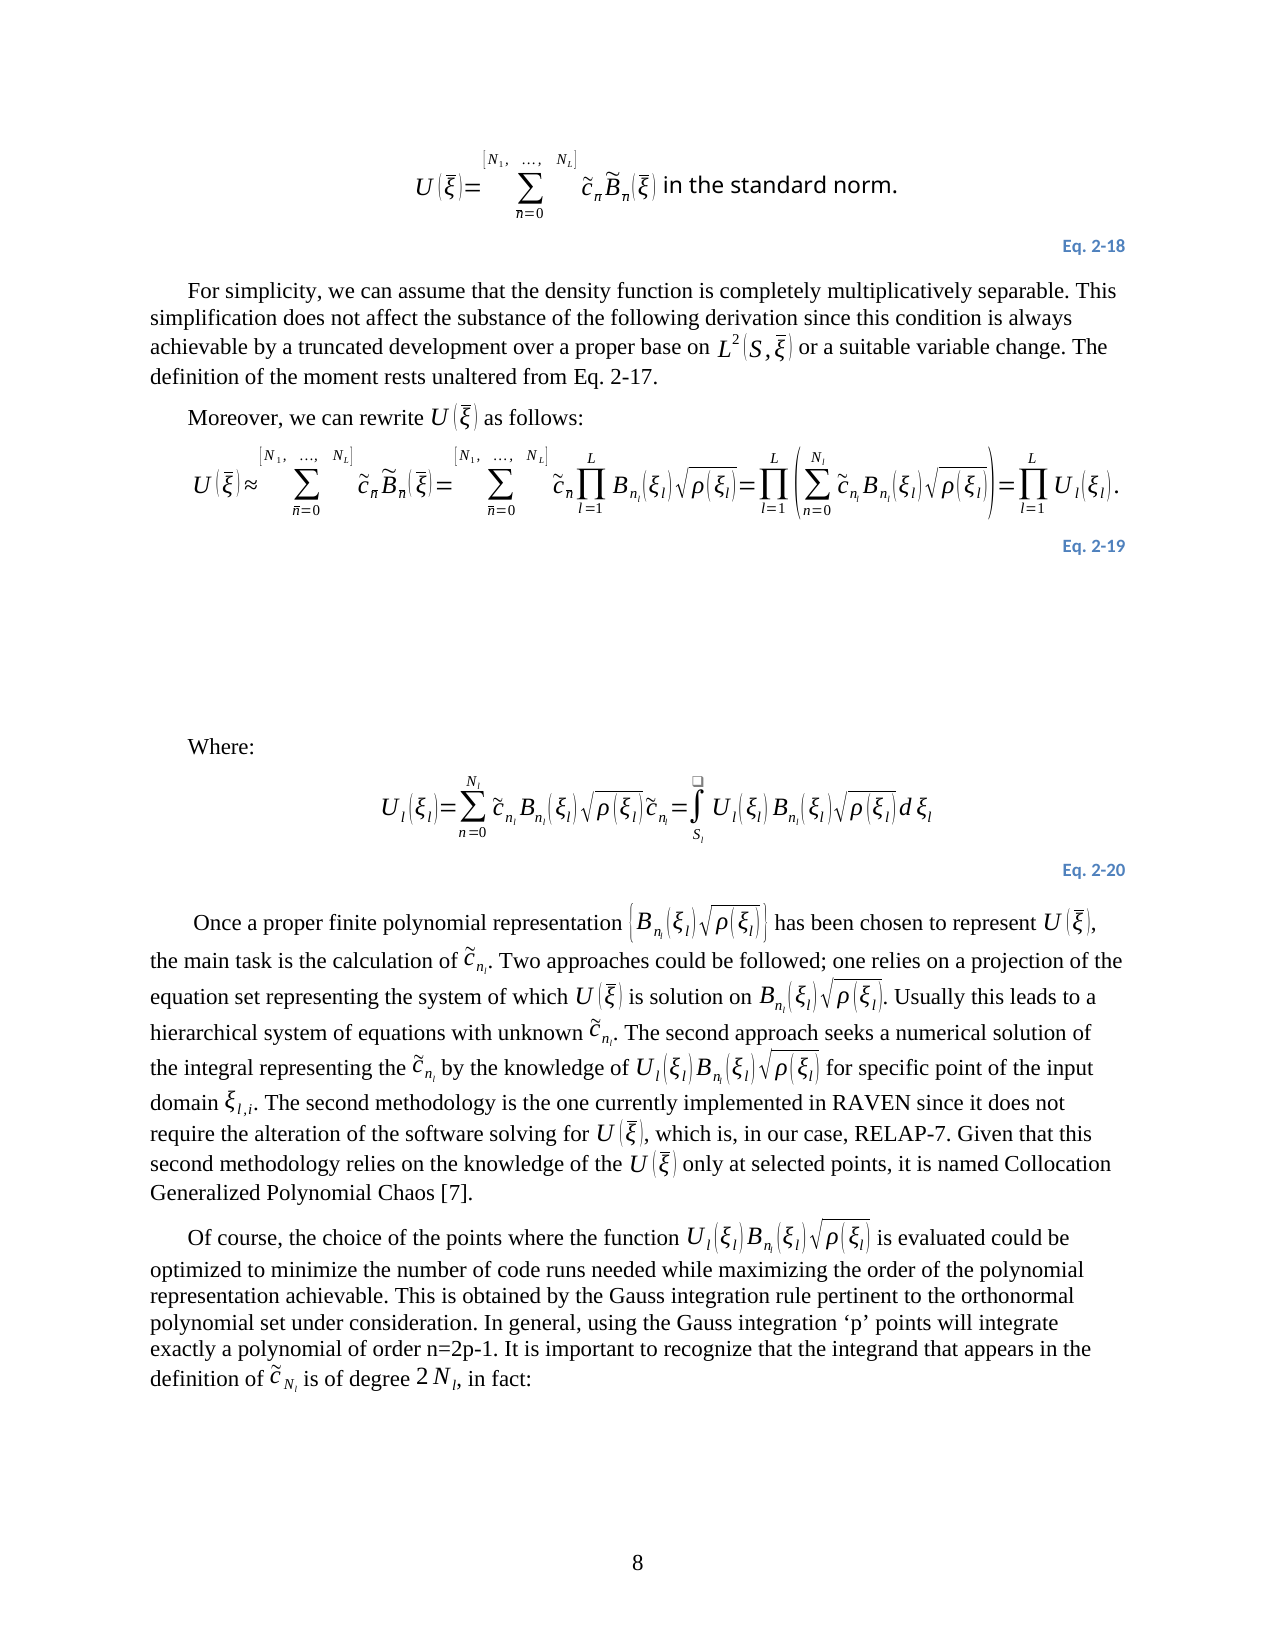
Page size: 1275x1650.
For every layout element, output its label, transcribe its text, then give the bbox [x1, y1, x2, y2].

text Where: [150, 733, 1125, 759]
text in the standard norm. [150, 150, 1125, 221]
text For simplicity, we can assume that the density function is completely multiplicatively separable. This simplification does not affect the substance of the following derivation since this condition is always achievable by a truncated development over a proper base on or a suitable variable change. The definition of the moment rests unaltered from Eq. 2-17. [150, 278, 1125, 389]
text Moreover, we can rewrite as follows: [150, 402, 1125, 432]
text Once a proper finite polynomial representation has been chosen to represent , the main task is the calculation of . Two approaches could be followed; one relies on a projection of the equation set representing the system of which is solution on . Usually this leads to a hierarchical system of equations with unknown . The second approach seeks a numerical solution of the integral representing the by the knowledge of for specific point of the input domain . The second methodology is the one currently implemented in RAVEN since it does not require the alteration of the software solving for , which is, in our case, RELAP-7. Given that this second methodology relies on the knowledge of the only at selected points, it is named Collocation Generalized Polynomial Chaos [7]. [150, 902, 1125, 1205]
text Of course, the choice of the points where the function is evaluated could be optimized to minimize the number of code runs needed while maximizing the order of the polynomial representation achievable. This is obtained by the Gauss integration rule pertinent to the orthonormal polynomial set under consideration. In general, using the Gauss integration ‘p’ points will integrate exactly a polynomial of order n=2p-1. It is important to recognize that the integrand that appears in the definition of is of degree , in fact: [150, 1218, 1125, 1395]
